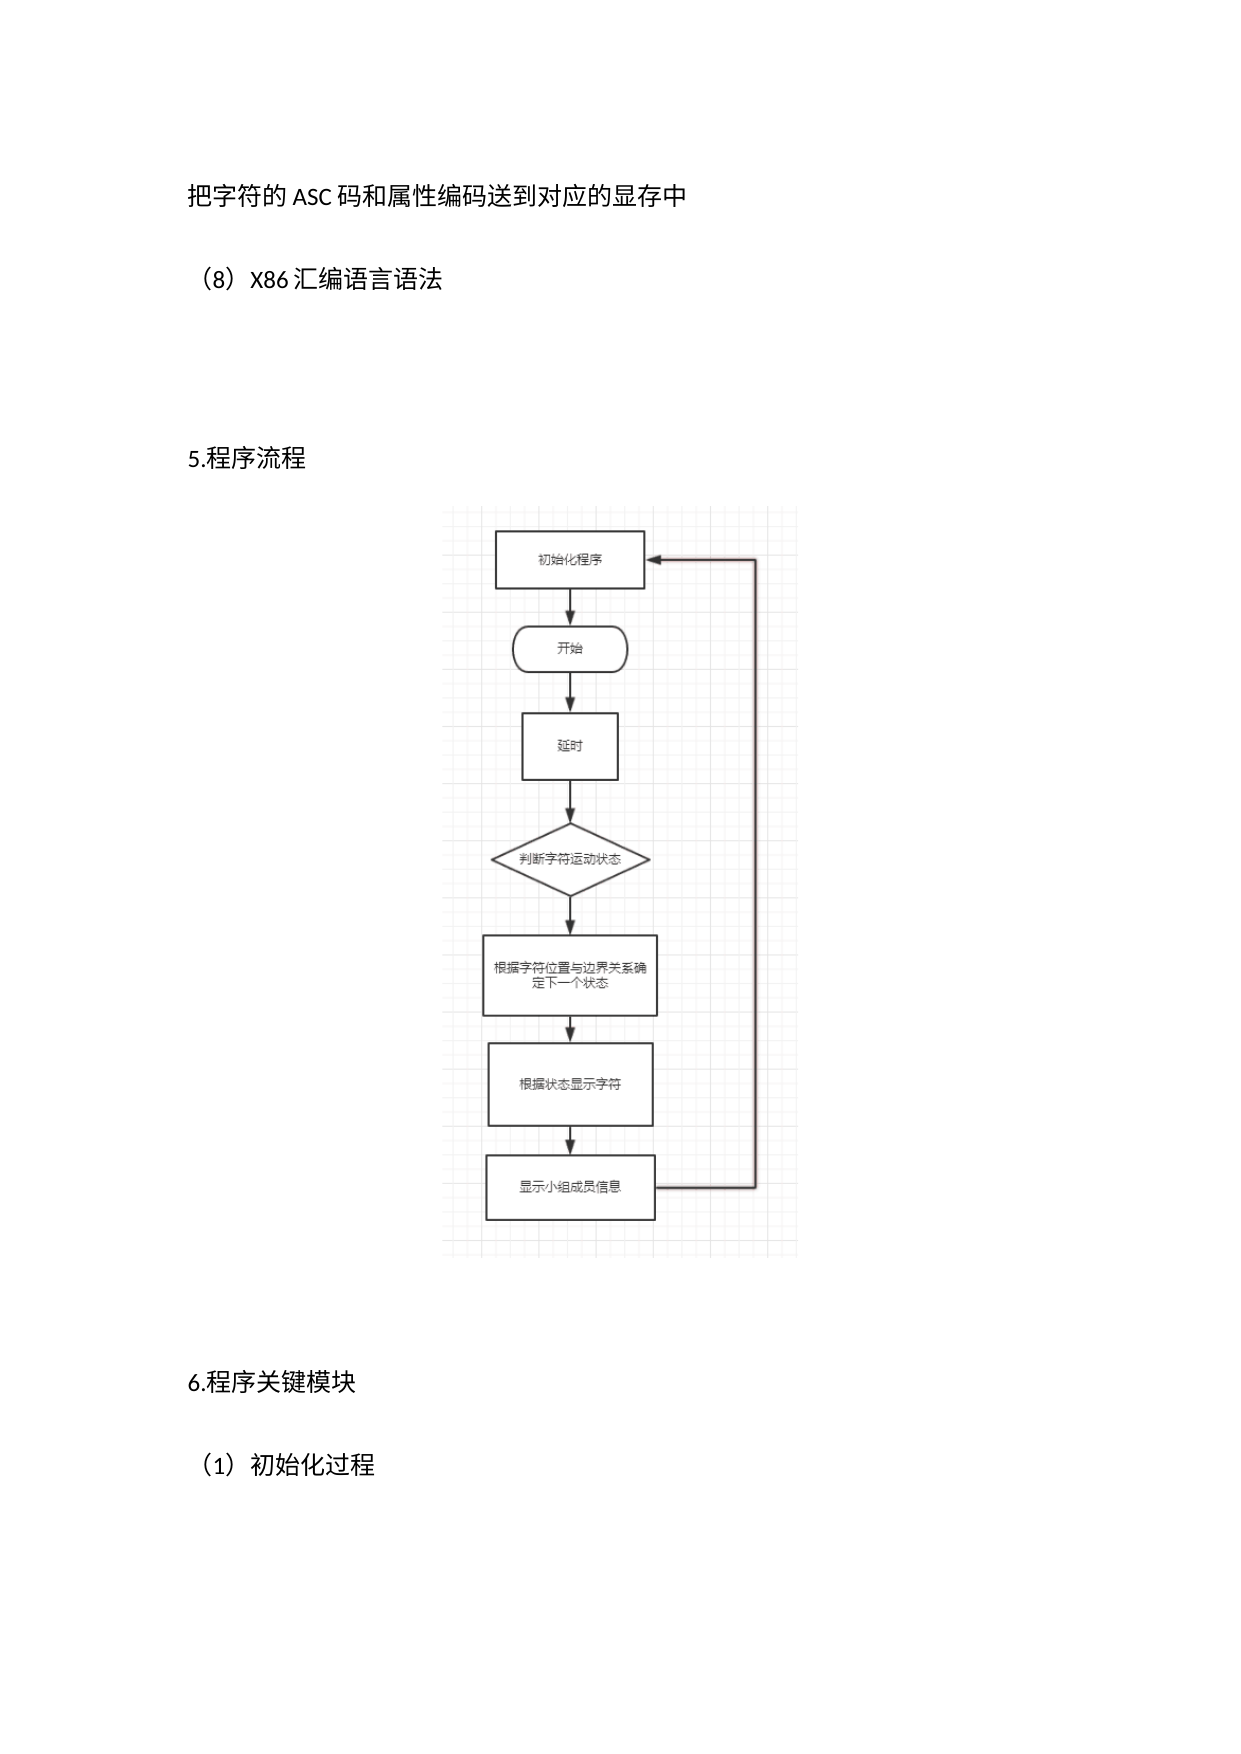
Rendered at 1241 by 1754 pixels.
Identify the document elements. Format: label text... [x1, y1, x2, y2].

list 5.程序流程 [187, 424, 1053, 489]
list 程序关键模块 [187, 1348, 1053, 1413]
list 初始化过程 [187, 1431, 1053, 1496]
picture [442, 506, 799, 1258]
list X86汇编语言语法 [187, 245, 1053, 310]
list 把字符的ASC码和属性编码送到对应的显存中 [187, 162, 1053, 227]
